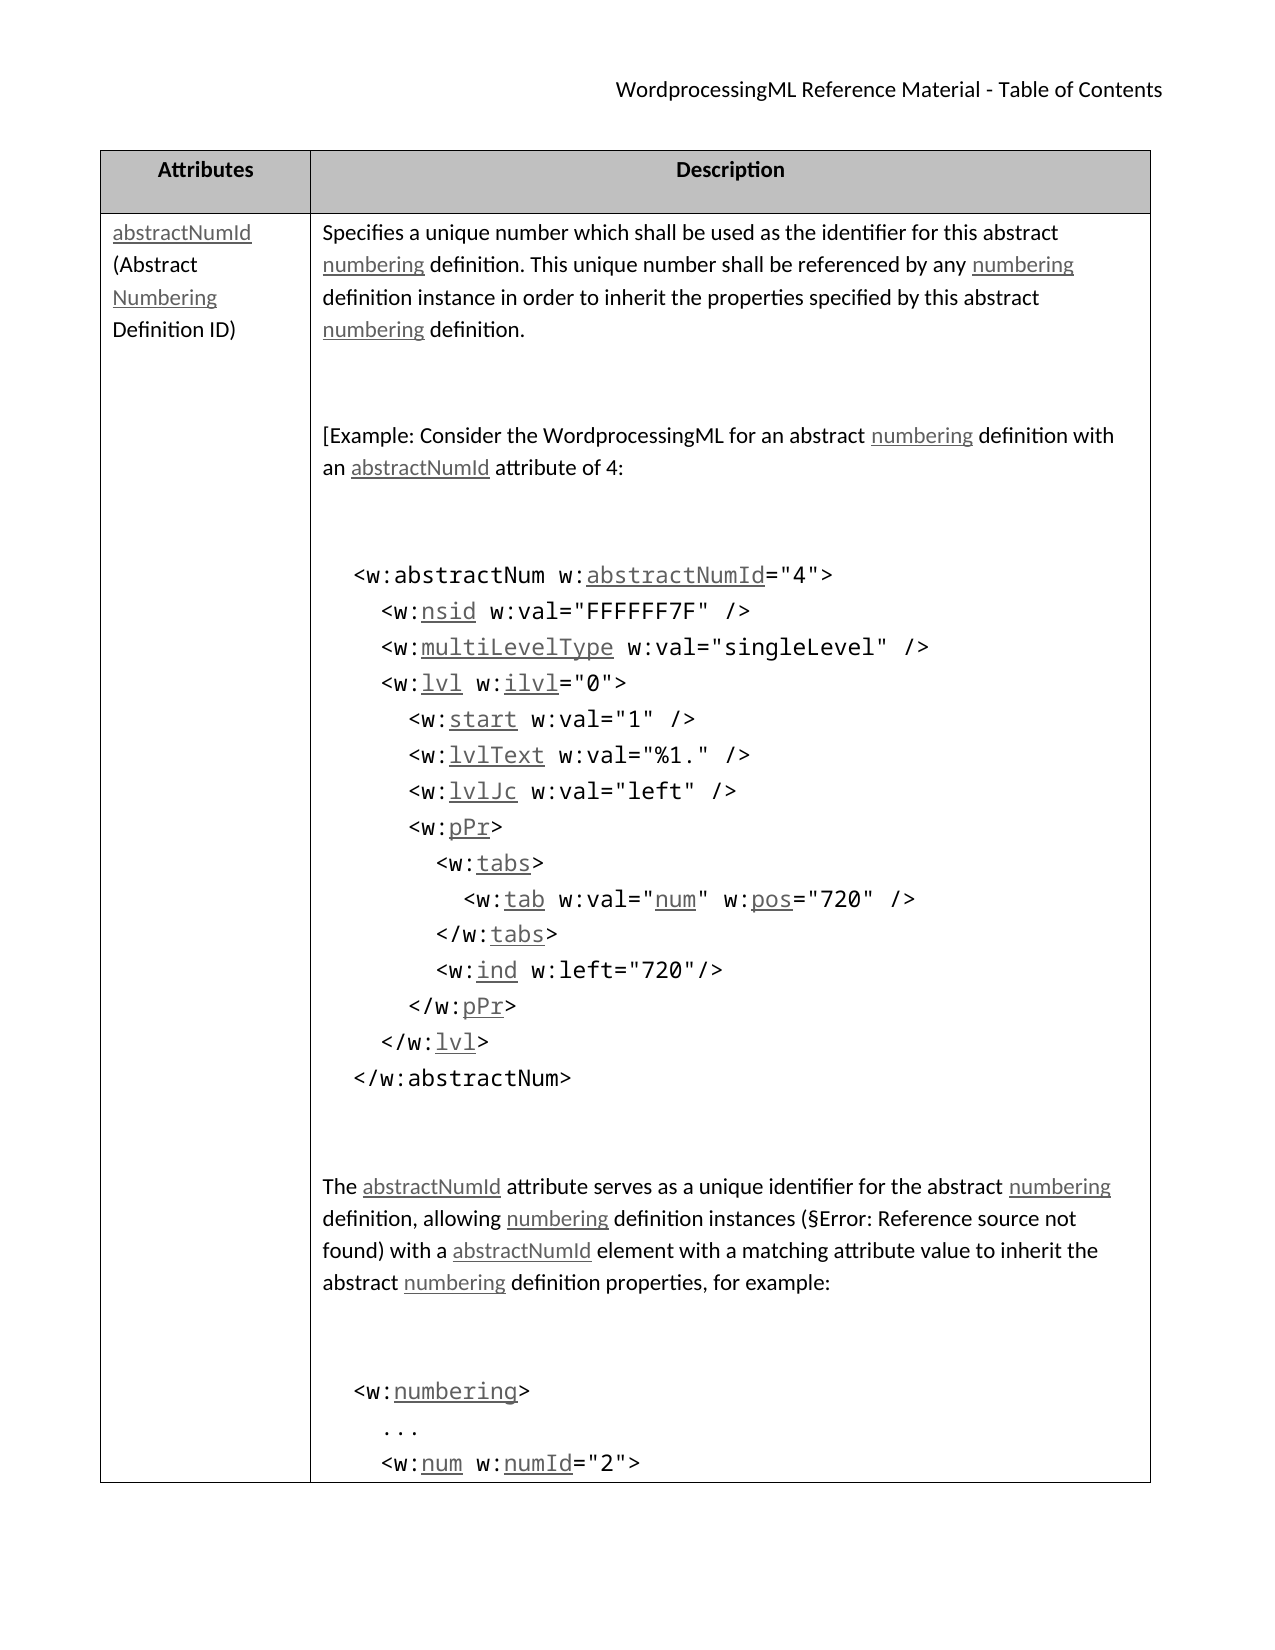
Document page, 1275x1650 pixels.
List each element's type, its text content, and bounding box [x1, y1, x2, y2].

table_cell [311, 214, 1150, 1482]
table_header Attributes [101, 151, 310, 213]
table_header Description [311, 151, 1150, 213]
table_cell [101, 214, 310, 1482]
